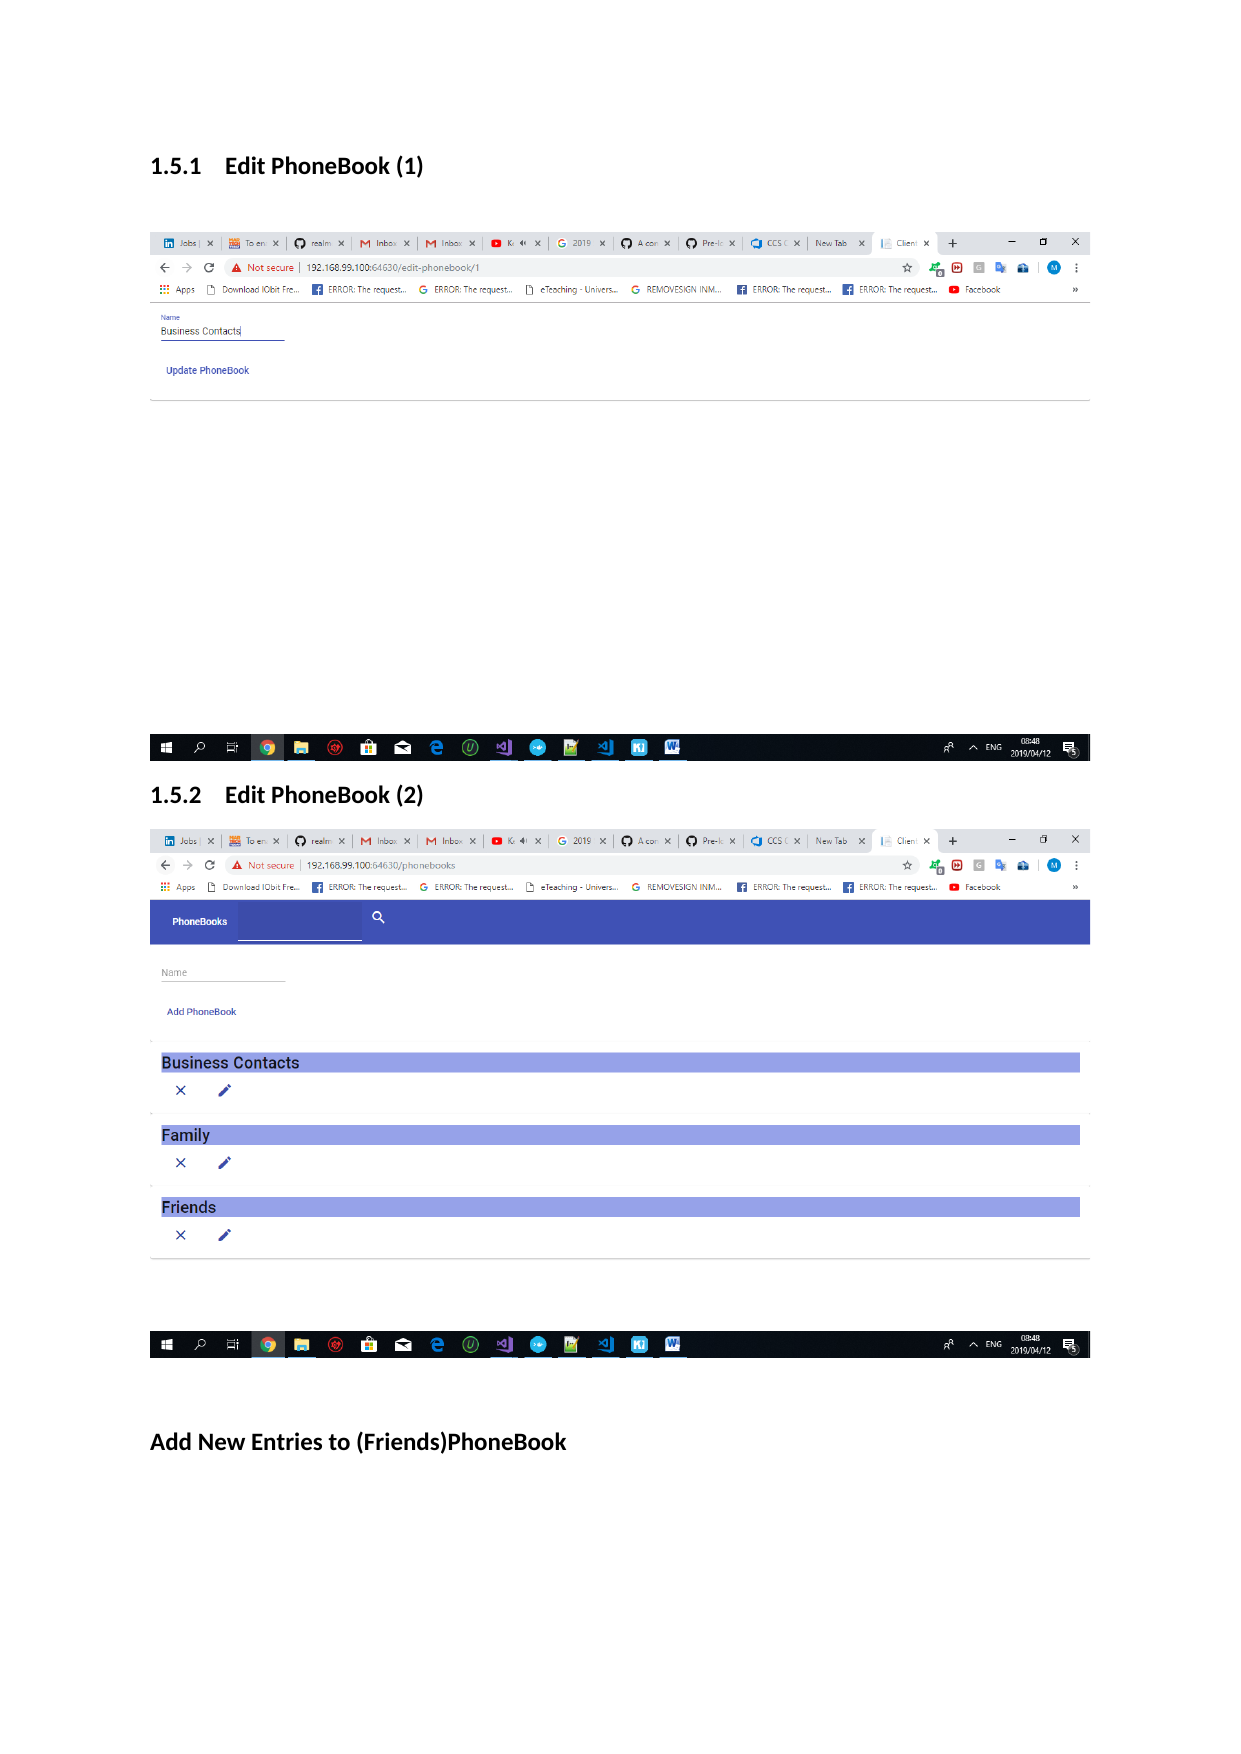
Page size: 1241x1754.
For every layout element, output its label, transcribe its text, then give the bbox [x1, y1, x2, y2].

text Add New Entries to (Friends)PhoneBook [150, 1426, 1090, 1457]
list Edit PhoneBook (2) [150, 779, 1090, 810]
list Edit PhoneBook (1) [150, 150, 1090, 181]
picture [150, 829, 1091, 1358]
picture [150, 232, 1091, 761]
